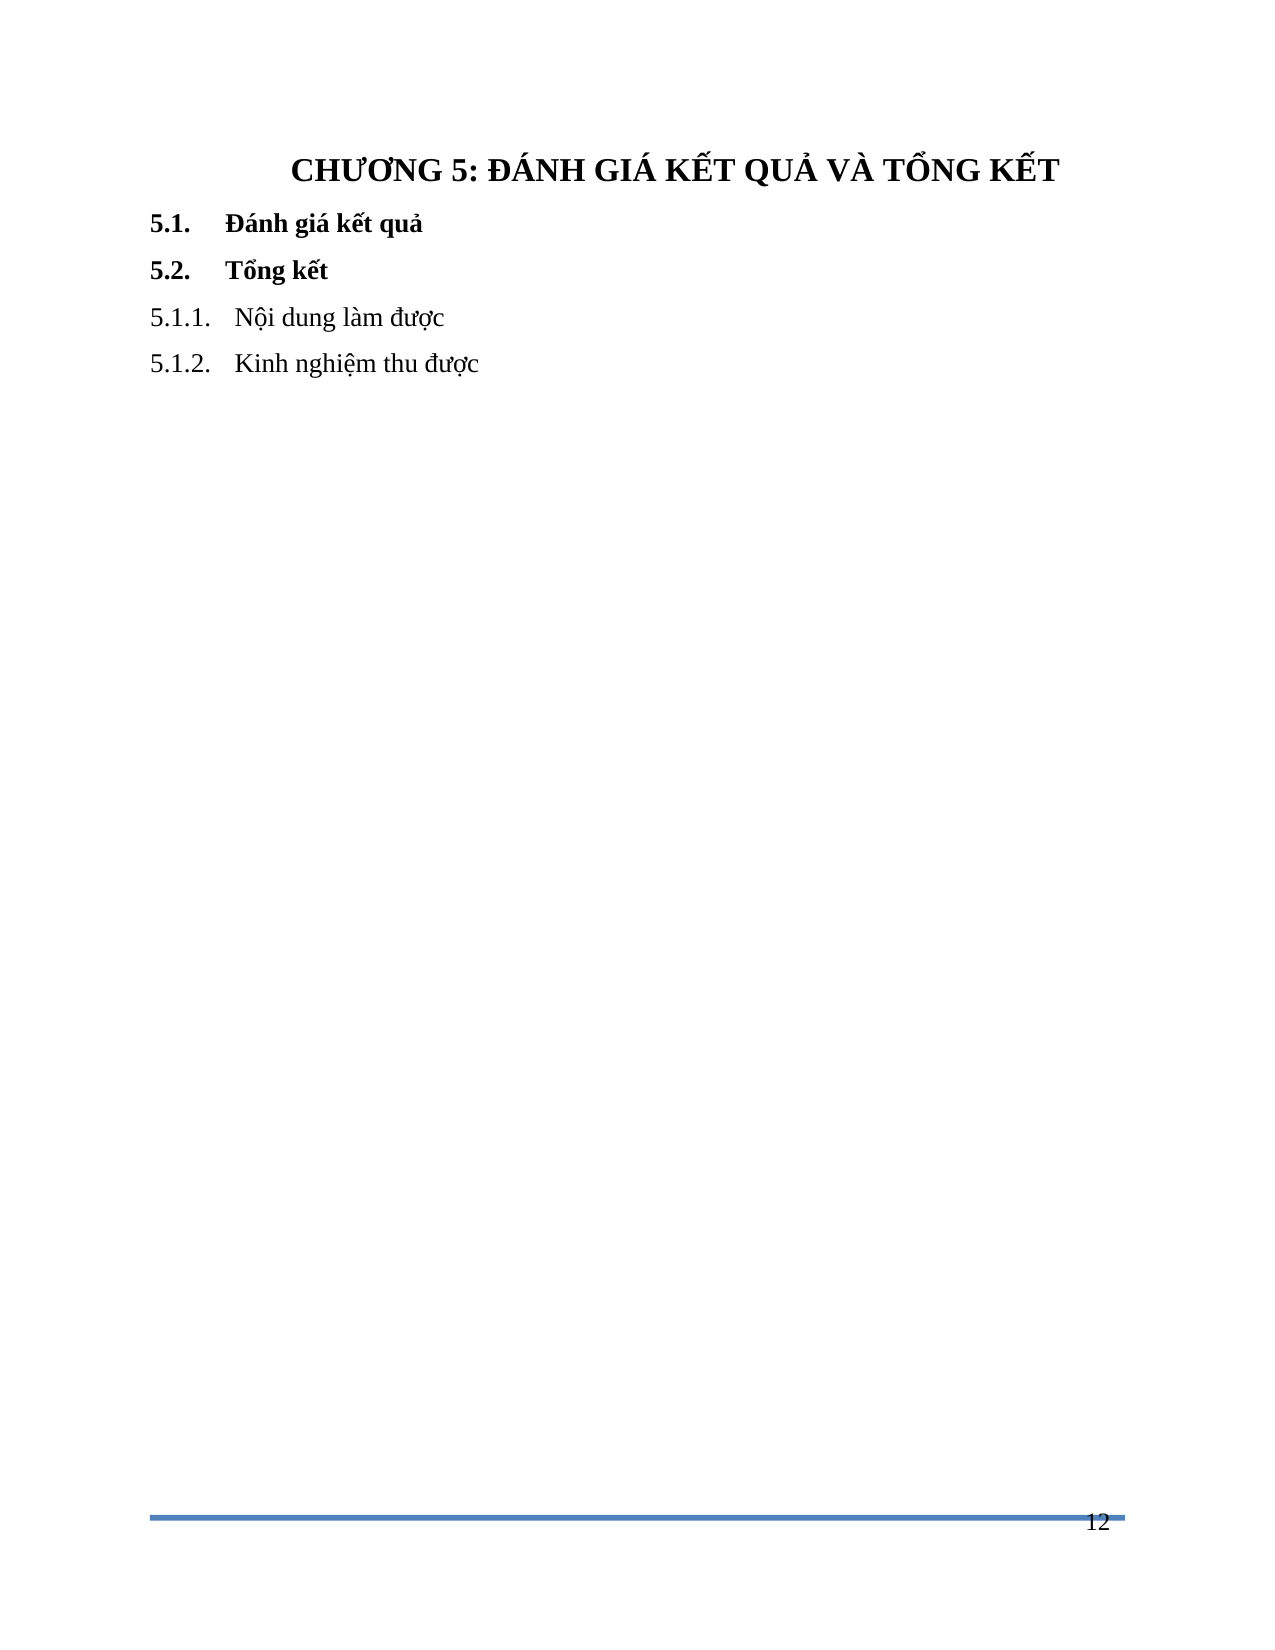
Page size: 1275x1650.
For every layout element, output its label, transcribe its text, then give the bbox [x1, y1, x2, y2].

list CHƯƠNG 5: ĐÁNH GIÁ KẾT QUẢ VÀ TỔNG KẾT [225, 150, 1125, 188]
list Kinh nghiệm thu được [150, 347, 1125, 379]
list Tổng kết [150, 254, 1125, 285]
list Nội dung làm được [150, 301, 1125, 332]
list Đánh giá kết quả [150, 207, 1125, 239]
